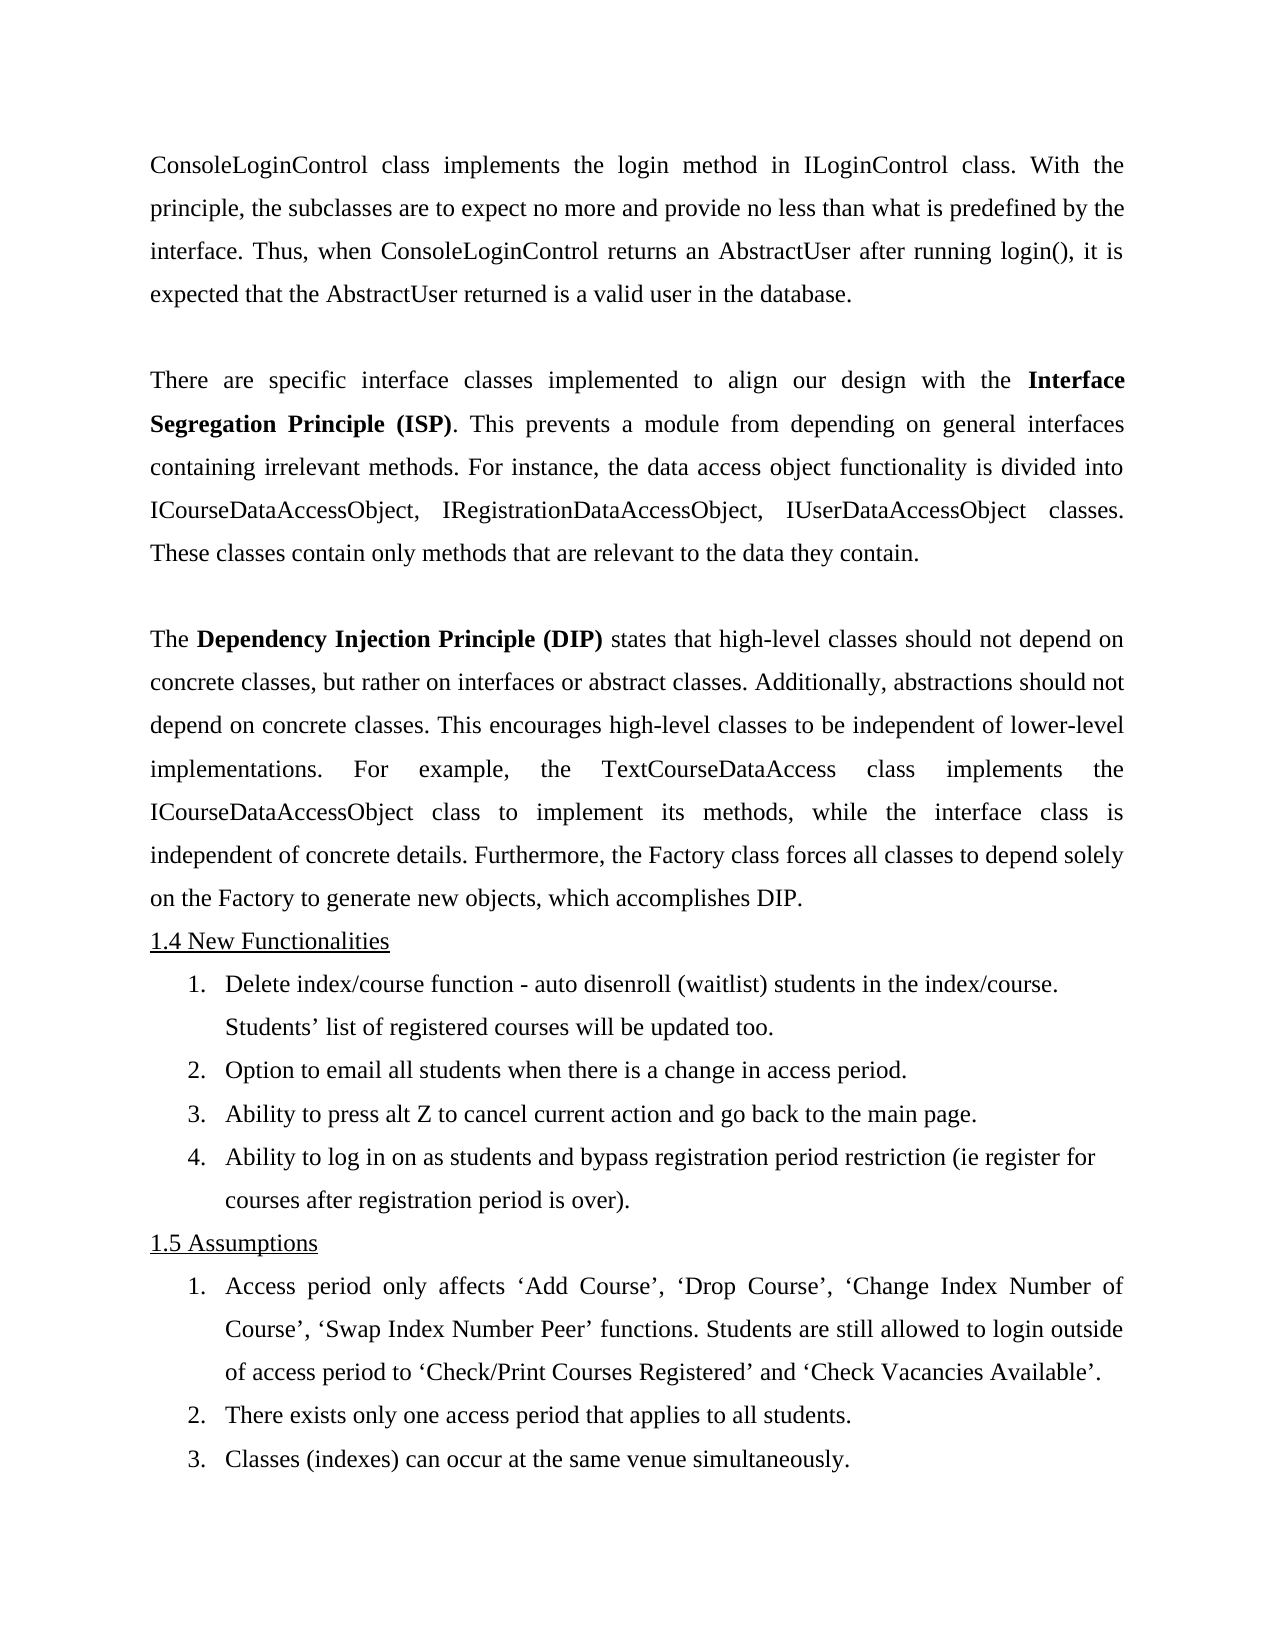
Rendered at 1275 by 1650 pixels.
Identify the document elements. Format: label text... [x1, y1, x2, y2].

subtitle 1.4 New Functionalities [150, 926, 1125, 955]
list Ability to log in on as students and bypass registration period restriction (ie register for courses after registration period is over). [187, 1142, 1125, 1214]
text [150, 150, 1125, 308]
list Classes (indexes) can occur at the same venue simultaneously. [187, 1444, 1125, 1472]
list Delete index/course function - auto disenroll (waitlist) students in the index/course. Students’ list of registered courses will be updated too. [187, 969, 1125, 1041]
subtitle 1.5 Assumptions [150, 1228, 1125, 1257]
list There exists only one access period that applies to all students. [187, 1401, 1125, 1429]
list Access period only affects ‘Add Course’, ‘Drop Course’, ‘Change Index Number of Course’, ‘Swap Index Number Peer’ functions. Students are still allowed to login outside of access period to ‘Check/Print Courses Registered’ and ‘Check Vacancies Available’. [187, 1271, 1125, 1386]
list Ability to press alt Z to cancel current action and go back to the main page. [187, 1099, 1125, 1127]
text The Dependency Injection Principle (DIP) states that high-level classes should not depend on concrete classes, but rather on interfaces or abstract classes. Additionally, abstractions should not depend on concrete classes. This encourages high-level classes to be independent of lower-level implementations. For example, the TextCourseDataAccess class implements the ICourseDataAccessObject class to implement its methods, while the interface class is independent of concrete details. Furthermore, the Factory class forces all classes to depend solely on the Factory to generate new objects, which accomplishes DIP. [150, 624, 1125, 912]
text There are specific interface classes implemented to align our design with the Interface Segregation Principle (ISP). This prevents a module from depending on general interfaces containing irrelevant methods. For instance, the data access object functionality is divided into ICourseDataAccessObject, IRegistrationDataAccessObject, IUserDataAccessObject classes. These classes contain only methods that are relevant to the data they contain. [150, 366, 1125, 567]
list Option to email all students when there is a change in access period. [187, 1056, 1125, 1084]
